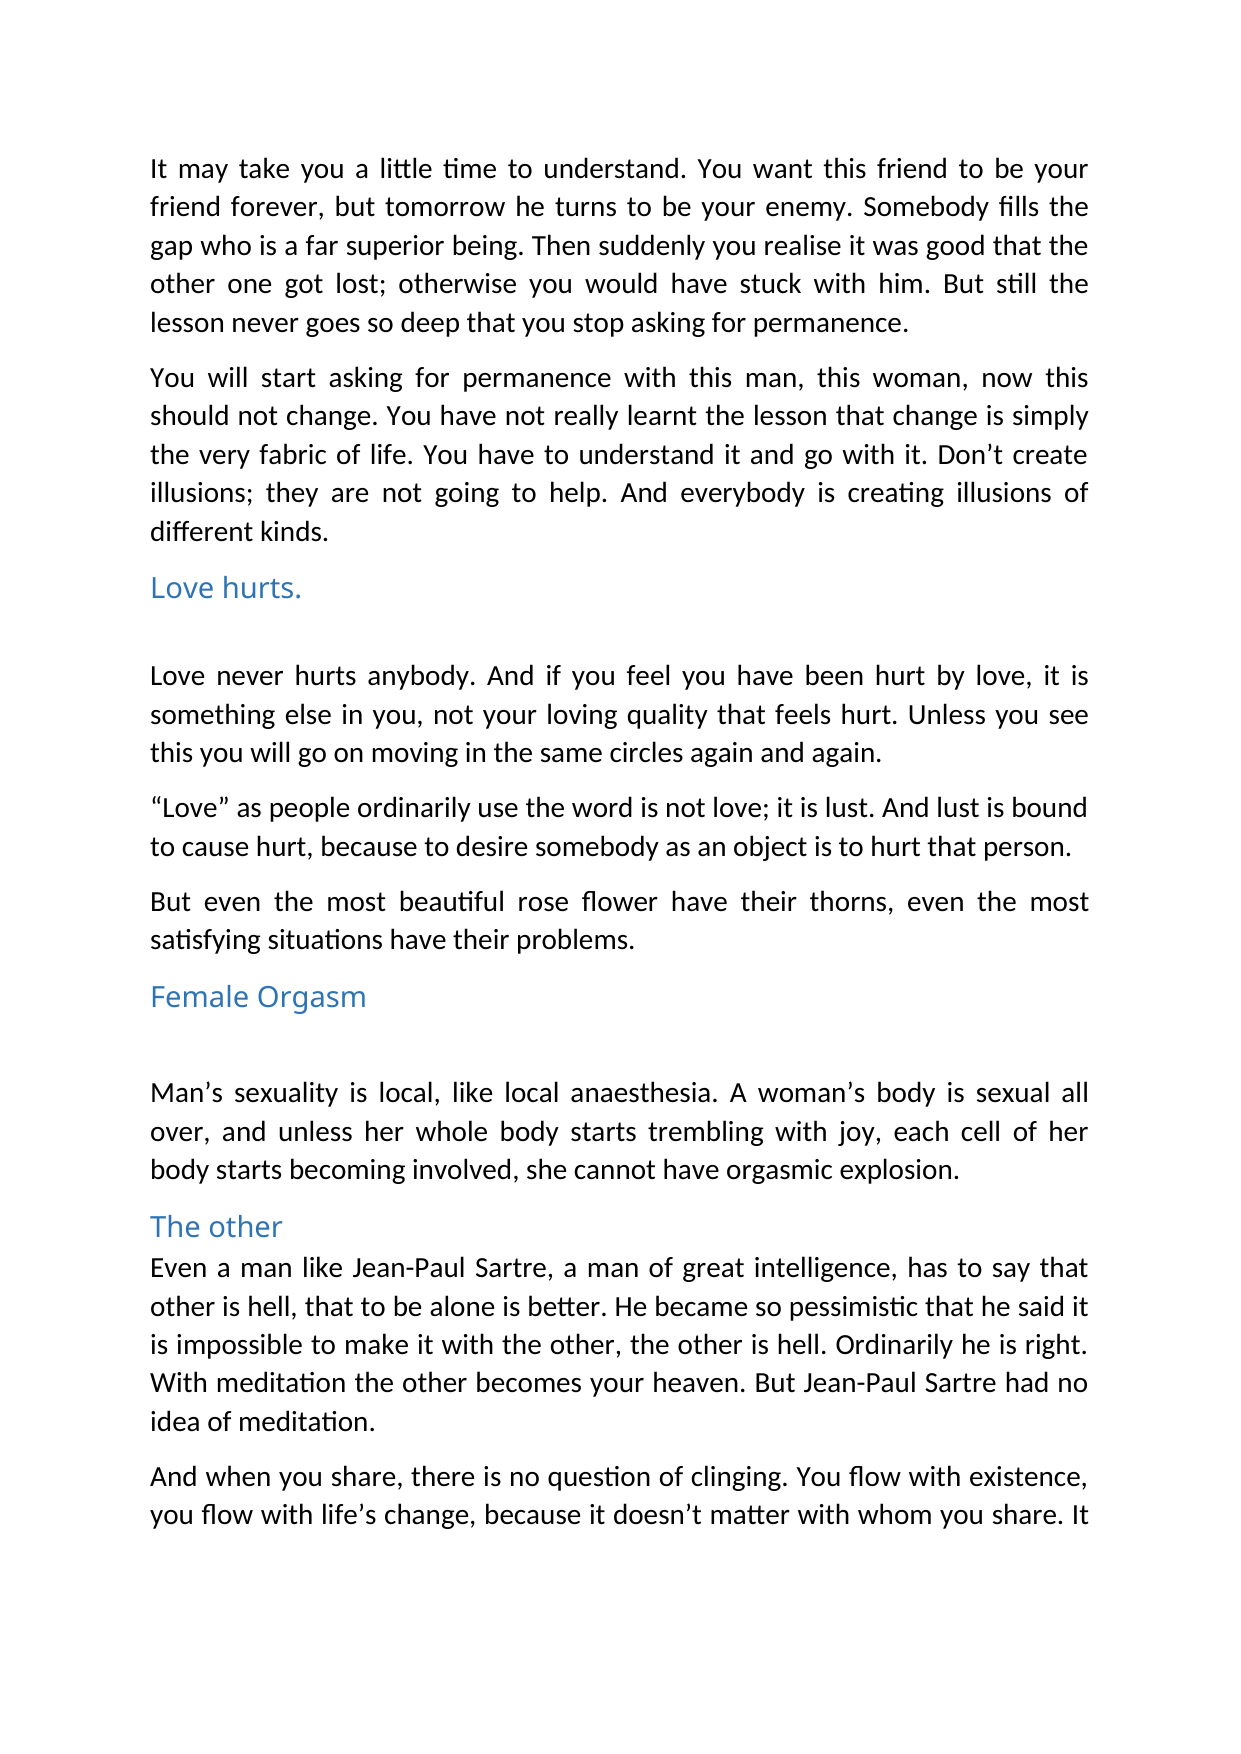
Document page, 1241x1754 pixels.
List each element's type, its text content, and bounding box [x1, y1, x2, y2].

text It may take you a little time to understand. You want this friend to be your friend forever, but tomorrow he turns to be your enemy. Somebody fills the gap who is a far superior being. Then suddenly you realise it was good that the other one got lost; otherwise you would have stuck with him. But still the lesson never goes so deep that you stop asking for permanence. [150, 150, 1090, 339]
text But even the most beautiful rose flower have their thorns, even the most satisfying situations have their problems. [150, 883, 1090, 957]
text You will start asking for permanence with this man, this woman, now this should not change. You have not really learnt the lesson that change is simply the very fabric of life. You have to understand it and go with it. Don’t create illusions; they are not going to help. And everybody is creating illusions of different kinds. [150, 359, 1090, 548]
subtitle Love hurts. [150, 568, 1090, 607]
text Love never hurts anybody. And if you feel you have been hurt by love, it is something else in you, not your loving quality that feels hurt. Unless you see this you will go on moving in the same circles again and again. [150, 657, 1090, 770]
subtitle Female Orgasm [150, 976, 1090, 1016]
subtitle The other [150, 1206, 1090, 1246]
text Even a man like Jean-Paul Sartre, a man of great intelligence, has to say that other is hell, that to be alone is better. He became so pessimistic that he said it is impossible to make it with the other, the other is hell. Ordinarily he is right. With meditation the other becomes your heaven. But Jean-Paul Sartre had no idea of meditation. [150, 1249, 1090, 1438]
text “Love” as people ordinarily use the word is not love; it is lust. And lust is bound to cause hurt, because to desire somebody as an object is to hurt that person. [150, 789, 1090, 863]
text Man’s sexuality is local, like local anaesthesia. A woman’s body is sexual all over, and unless her whole body starts trembling with joy, each cell of her body starts becoming involved, she cannot have orgasmic explosion. [150, 1074, 1090, 1187]
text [150, 1458, 1090, 1532]
